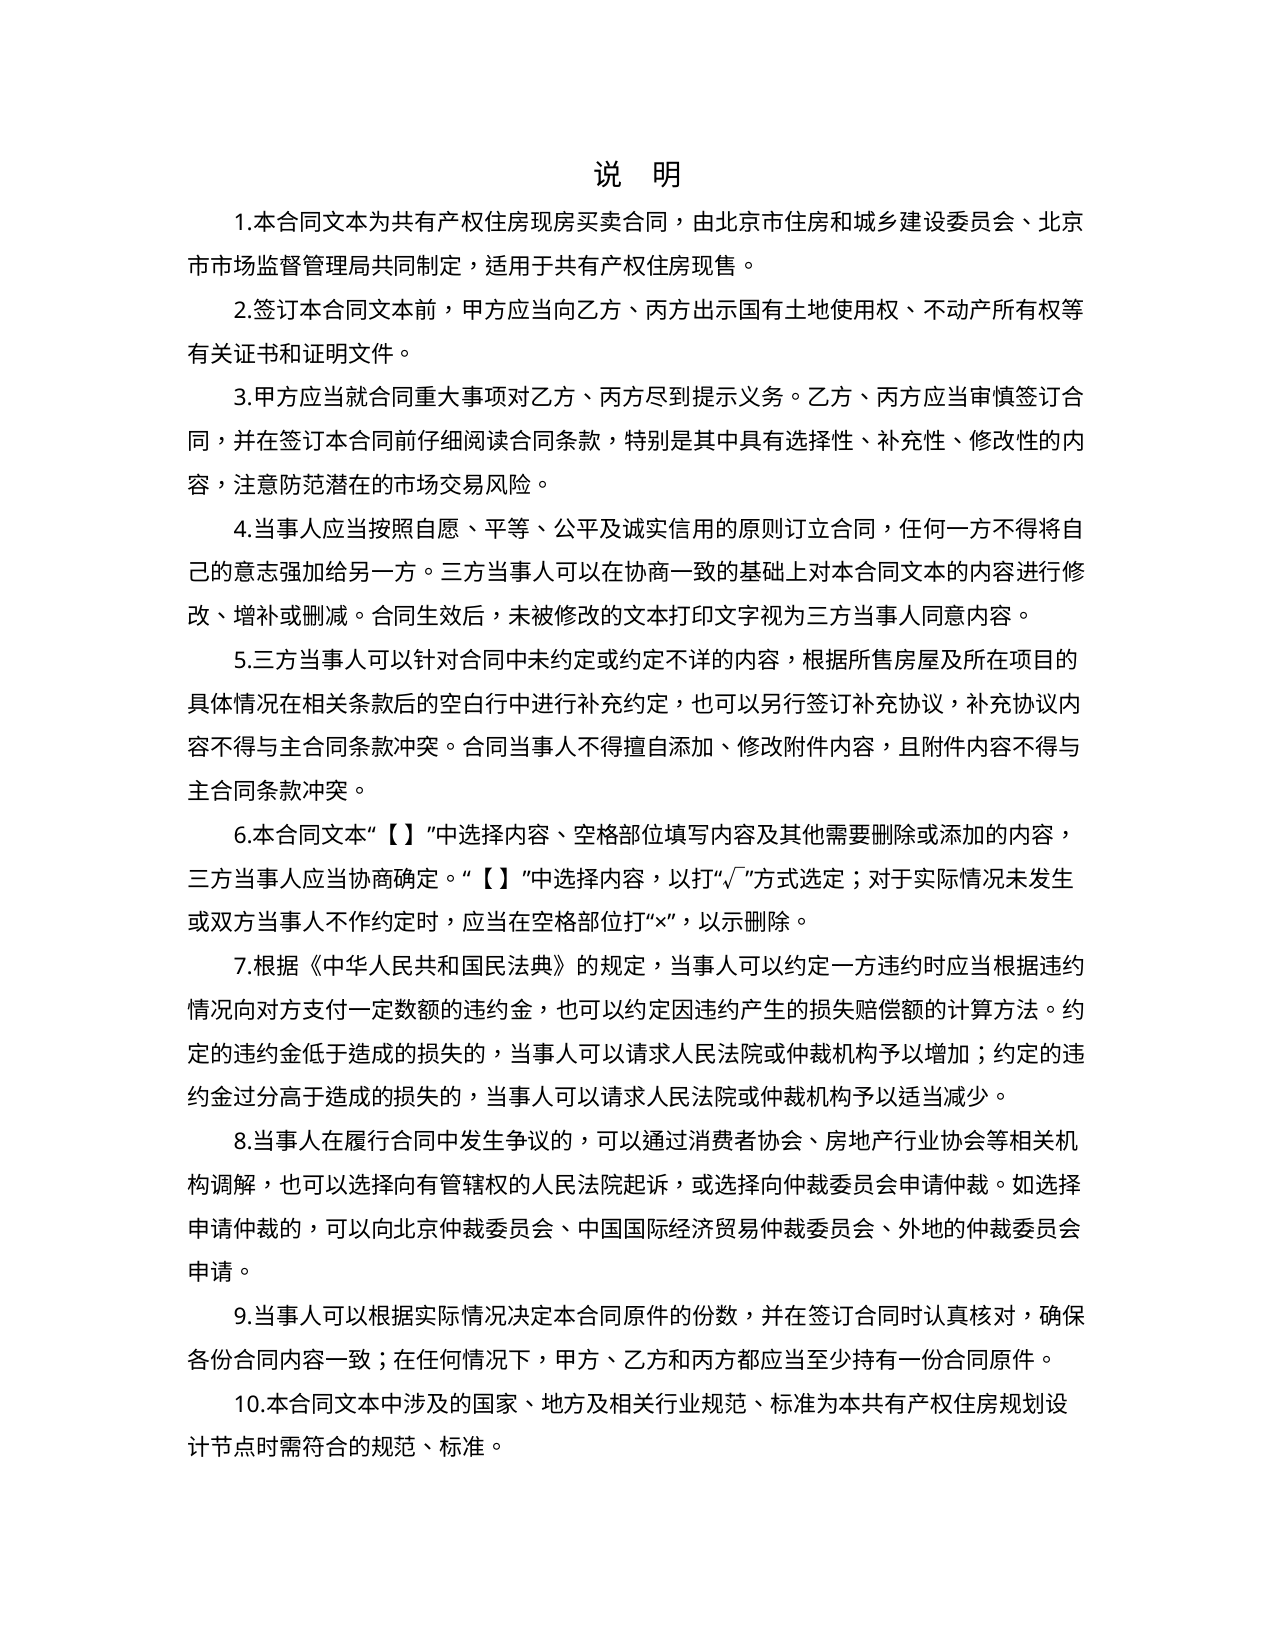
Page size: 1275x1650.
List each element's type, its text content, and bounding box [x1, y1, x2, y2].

text 说 明 [187, 150, 1087, 194]
text 7.根据《中华人民共和国民法典》的规定，当事人可以约定一方违约时应当根据违约情况向对方支付一定数额的违约金，也可以约定因违约产生的损失赔偿额的计算方法。约定的违约金低于造成的损失的，当事人可以请求人民法院或仲裁机构予以增加；约定的违约金过分高于造成的损失的，当事人可以请求人民法院或仲裁机构予以适当减少。 [187, 937, 1087, 1112]
text 2.签订本合同文本前，甲方应当向乙方、丙方出示国有土地使用权、不动产所有权等有关证书和证明文件。 [187, 281, 1087, 369]
text 5.三方当事人可以针对合同中未约定或约定不详的内容，根据所售房屋及所在项目的具体情况在相关条款后的空白行中进行补充约定，也可以另行签订补充协议，补充协议内容不得与主合同条款冲突。合同当事人不得擅自添加、修改附件内容，且附件内容不得与主合同条款冲突。 [187, 631, 1087, 806]
text 10.本合同文本中涉及的国家、地方及相关行业规范、标准为本共有产权住房规划设计节点时需符合的规范、标准。 [187, 1375, 1087, 1462]
text 9.当事人可以根据实际情况决定本合同原件的份数，并在签订合同时认真核对，确保各份合同内容一致；在任何情况下，甲方、乙方和丙方都应当至少持有一份合同原件。 [187, 1287, 1087, 1375]
text 6.本合同文本“【 】”中选择内容、空格部位填写内容及其他需要删除或添加的内容，三方当事人应当协商确定。“【 】”中选择内容，以打“√”方式选定；对于实际情况未发生或双方当事人不作约定时，应当在空格部位打“×”，以示删除。 [187, 806, 1087, 937]
text 4.当事人应当按照自愿、平等、公平及诚实信用的原则订立合同，任何一方不得将自己的意志强加给另一方。三方当事人可以在协商一致的基础上对本合同文本的内容进行修改、增补或删减。合同生效后，未被修改的文本打印文字视为三方当事人同意内容。 [187, 500, 1087, 631]
text 3.甲方应当就合同重大事项对乙方、丙方尽到提示义务。乙方、丙方应当审慎签订合同，并在签订本合同前仔细阅读合同条款，特别是其中具有选择性、补充性、修改性的内容，注意防范潜在的市场交易风险。 [187, 369, 1087, 500]
text 8.当事人在履行合同中发生争议的，可以通过消费者协会、房地产行业协会等相关机构调解，也可以选择向有管辖权的人民法院起诉，或选择向仲裁委员会申请仲裁。如选择申请仲裁的，可以向北京仲裁委员会、中国国际经济贸易仲裁委员会、外地的仲裁委员会申请。 [187, 1112, 1087, 1287]
text 1.本合同文本为共有产权住房现房买卖合同，由北京市住房和城乡建设委员会、北京市市场监督管理局共同制定，适用于共有产权住房现售。 [187, 194, 1087, 281]
